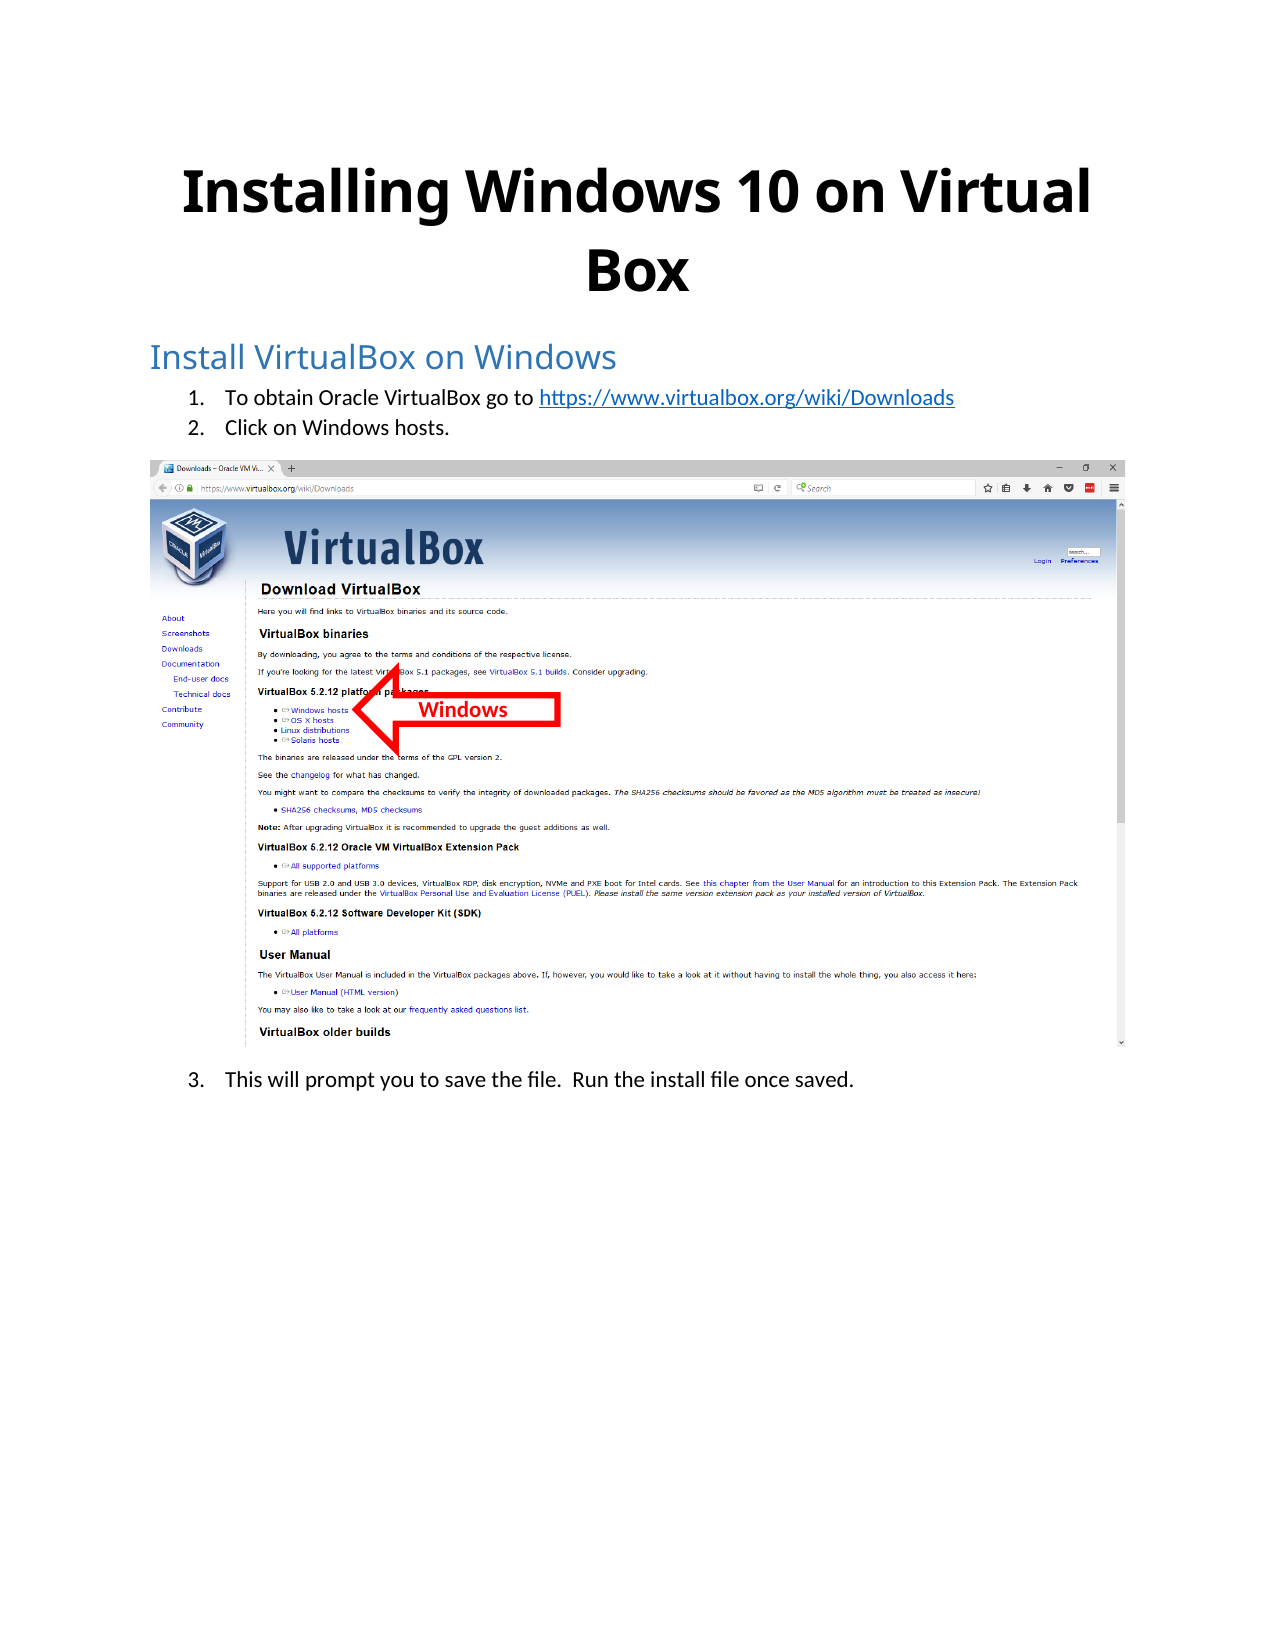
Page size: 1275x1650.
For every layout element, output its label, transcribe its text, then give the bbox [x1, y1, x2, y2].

list This will prompt you to save the file. Run the install file once saved. [187, 1065, 1125, 1093]
picture [150, 460, 1125, 1047]
list To obtain Oracle VirtualBox go to https://www.virtualbox.org/wiki/Downloads [187, 383, 1125, 411]
subtitle Install VirtualBox on Windows [150, 334, 1125, 379]
list Click on Windows hosts. [187, 413, 1125, 441]
title Installing Windows 10 on Virtual Box [150, 150, 1125, 309]
